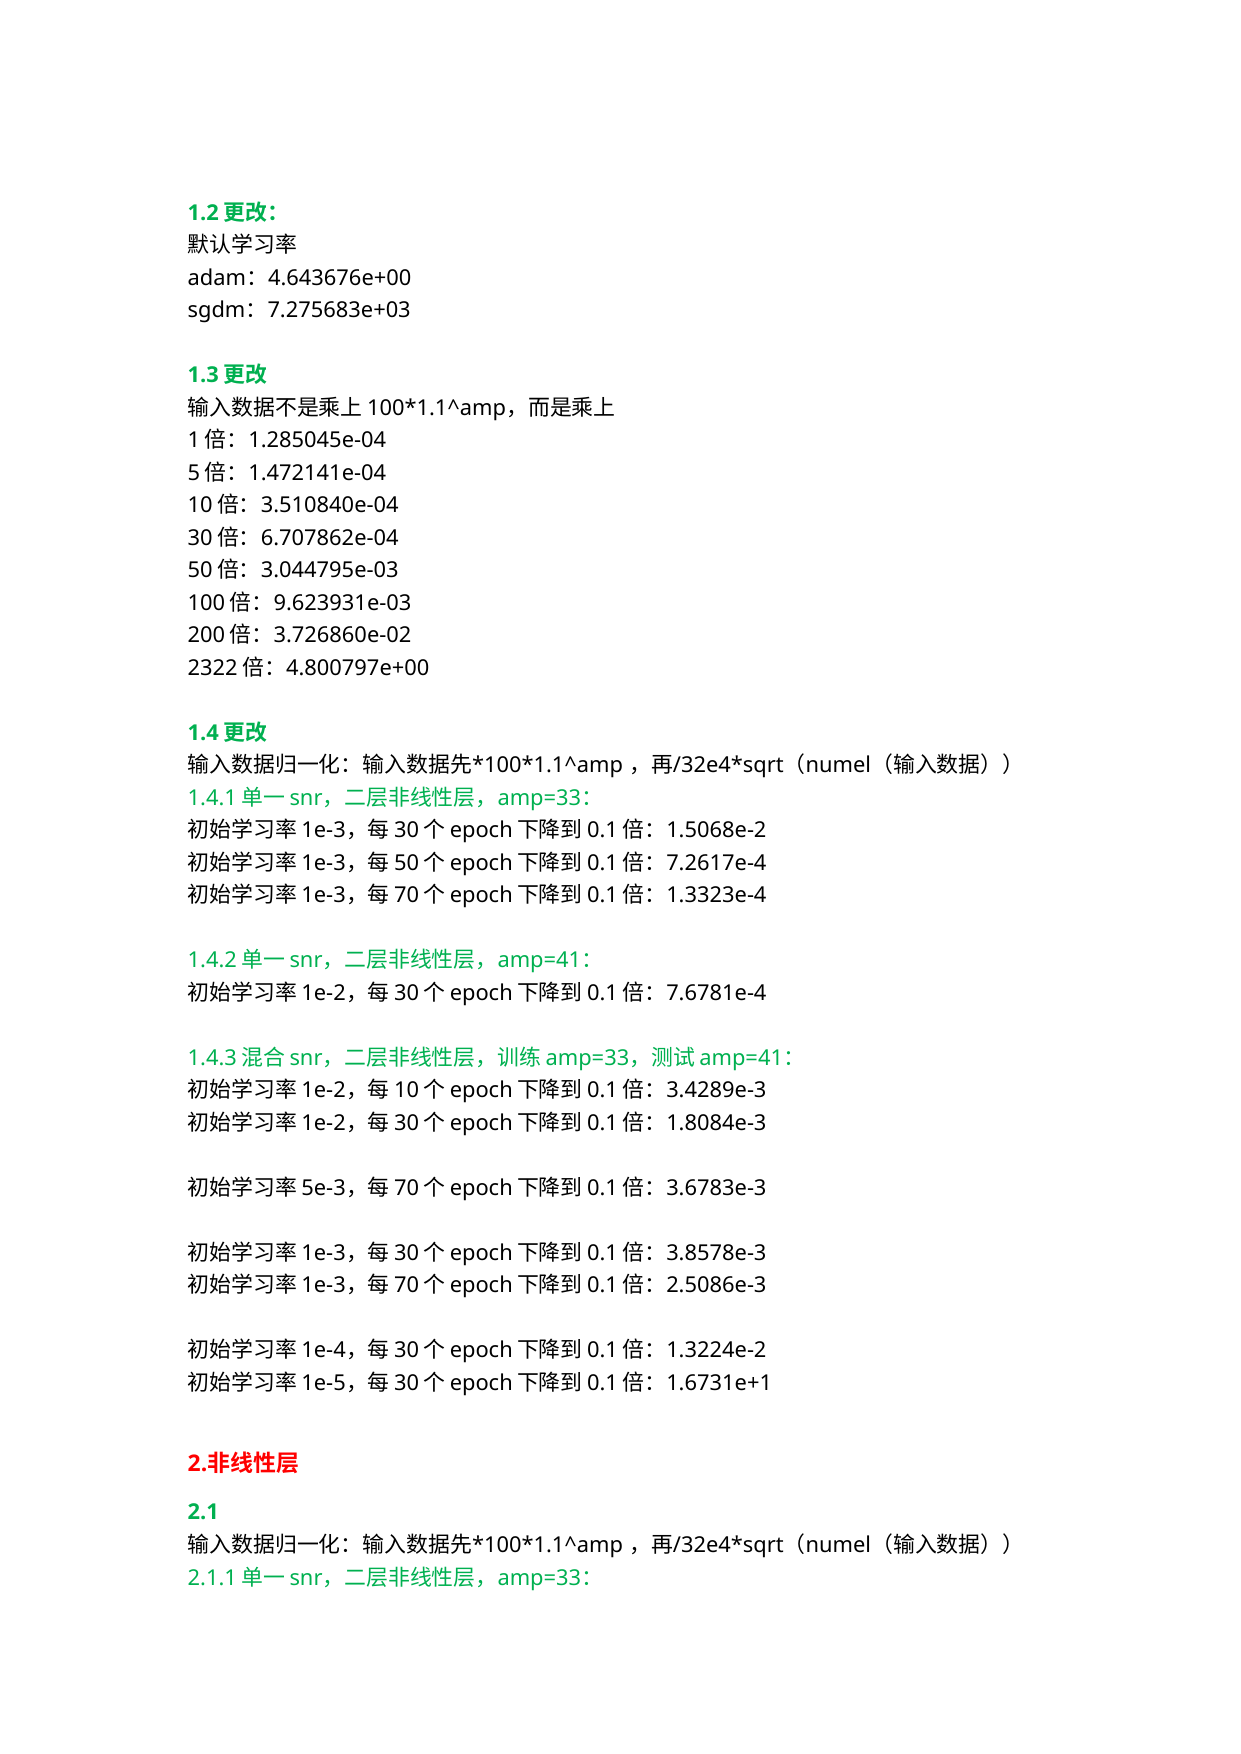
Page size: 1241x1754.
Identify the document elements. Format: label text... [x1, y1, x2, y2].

text 1.4.3混合snr，二层非线性层，训练amp=33，测试amp=41： [187, 1039, 1053, 1072]
text 输入数据归一化：输入数据先*100*1.1^amp ，再/32e4*sqrt（numel（输入数据）） [187, 1527, 1053, 1559]
text 30倍：6.707862e-04 [187, 519, 1053, 552]
text 初始学习率1e-4，每30个epoch下降到0.1倍：1.3224e-2 [187, 1332, 1053, 1364]
text 默认学习率 [187, 227, 1053, 259]
text 50倍：3.044795e-03 [187, 552, 1053, 584]
text 1倍：1.285045e-04 [187, 422, 1053, 454]
text 输入数据归一化：输入数据先*100*1.1^amp ，再/32e4*sqrt（numel（输入数据）） [187, 747, 1053, 779]
text 初始学习率1e-3，每30个epoch下降到0.1倍：1.5068e-2 [187, 812, 1053, 844]
text 10倍：3.510840e-04 [187, 487, 1053, 519]
text 初始学习率1e-3，每70个epoch下降到0.1倍：1.3323e-4 [187, 877, 1053, 909]
text 1.3更改 [187, 357, 1053, 389]
text 100倍：9.623931e-03 [187, 584, 1053, 617]
text 5倍：1.472141e-04 [187, 454, 1053, 487]
text 初始学习率1e-3，每30个epoch下降到0.1倍：3.8578e-3 [187, 1234, 1053, 1267]
text sgdm：7.275683e+03 [187, 292, 1053, 324]
text 2322倍：4.800797e+00 [187, 649, 1053, 682]
text adam：4.643676e+00 [187, 259, 1053, 292]
text 1.2更改： [187, 194, 1053, 227]
text 初始学习率1e-2，每30个epoch下降到0.1倍：1.8084e-3 [187, 1104, 1053, 1137]
text 1.4.2单一snr，二层非线性层，amp=41： [187, 942, 1053, 974]
text 输入数据不是乘上100*1.1^amp，而是乘上 [187, 389, 1053, 422]
text 1.4.1单一snr，二层非线性层，amp=33： [187, 779, 1053, 812]
text 初始学习率1e-3，每50个epoch下降到0.1倍：7.2617e-4 [187, 844, 1053, 877]
text 初始学习率1e-2，每30个epoch下降到0.1倍：7.6781e-4 [187, 974, 1053, 1007]
text 初始学习率1e-5，每30个epoch下降到0.1倍：1.6731e+1 [187, 1364, 1053, 1397]
text 初始学习率1e-3，每70个epoch下降到0.1倍：2.5086e-3 [187, 1267, 1053, 1299]
text 初始学习率1e-2，每10个epoch下降到0.1倍：3.4289e-3 [187, 1072, 1053, 1104]
text 2.1.1单一snr，二层非线性层，amp=33： [187, 1559, 1053, 1592]
text 2.非线性层 [187, 1429, 1053, 1494]
text 2.1 [187, 1494, 1053, 1527]
text 200倍：3.726860e-02 [187, 617, 1053, 649]
text 初始学习率5e-3，每70个epoch下降到0.1倍：3.6783e-3 [187, 1169, 1053, 1202]
text 1.4更改 [187, 714, 1053, 747]
